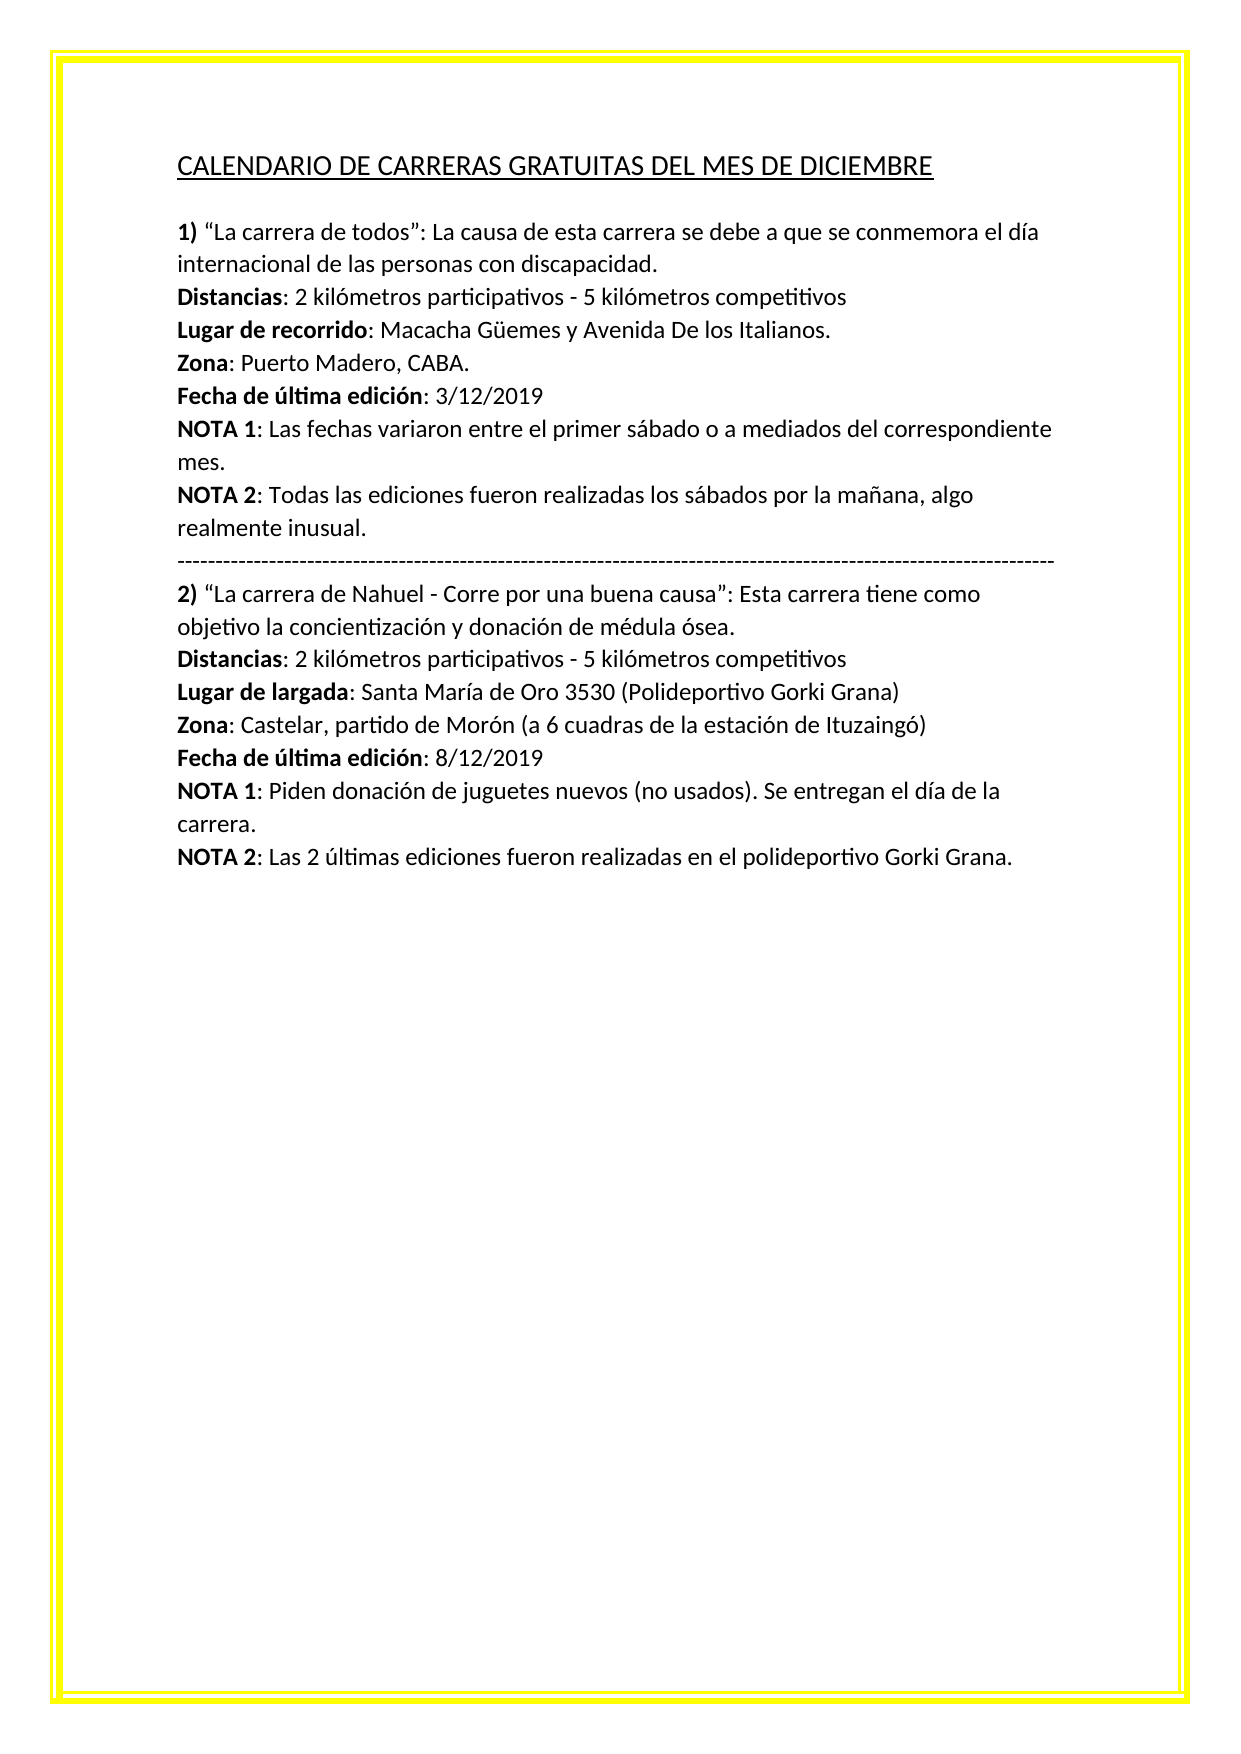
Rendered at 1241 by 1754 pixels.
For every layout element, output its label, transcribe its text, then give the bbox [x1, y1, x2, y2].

text CALENDARIO DE CARRERAS GRATUITAS DEL MES DE DICIEMBRE 1) “La carrera de todos”: La causa de esta carrera se debe a que se conmemora el día internacional de las personas con discapacidad. Distancias: 2 kilómetros participativos - 5 kilómetros competitivos Lugar de recorrido: Macacha Güemes y Avenida De los Italianos. Zona: Puerto Madero, CABA. Fecha de última edición: 3/12/2019 NOTA 1: Las fechas variaron entre el primer sábado o a mediados del correspondiente mes. NOTA 2: Todas las ediciones fueron realizadas los sábados por la mañana, algo realmente inusual. ------------------------------------------------------------------------------------------------------------------- 2) “La carrera de Nahuel - Corre por una buena causa”: Esta carrera tiene como objetivo la concientización y donación de médula ósea. Distancias: 2 kilómetros participativos - 5 kilómetros competitivos Lugar de largada: Santa María de Oro 3530 (Polideportivo Gorki Grana) Zona: Castelar, partido de Morón (a 6 cuadras de la estación de Ituzaingó) Fecha de última edición: 8/12/2019 NOTA 1: Piden donación de juguetes nuevos (no usados). Se entregan el día de la carrera. NOTA 2: Las 2 últimas ediciones fueron realizadas en el polideportivo Gorki Grana. [177, 147, 1063, 872]
